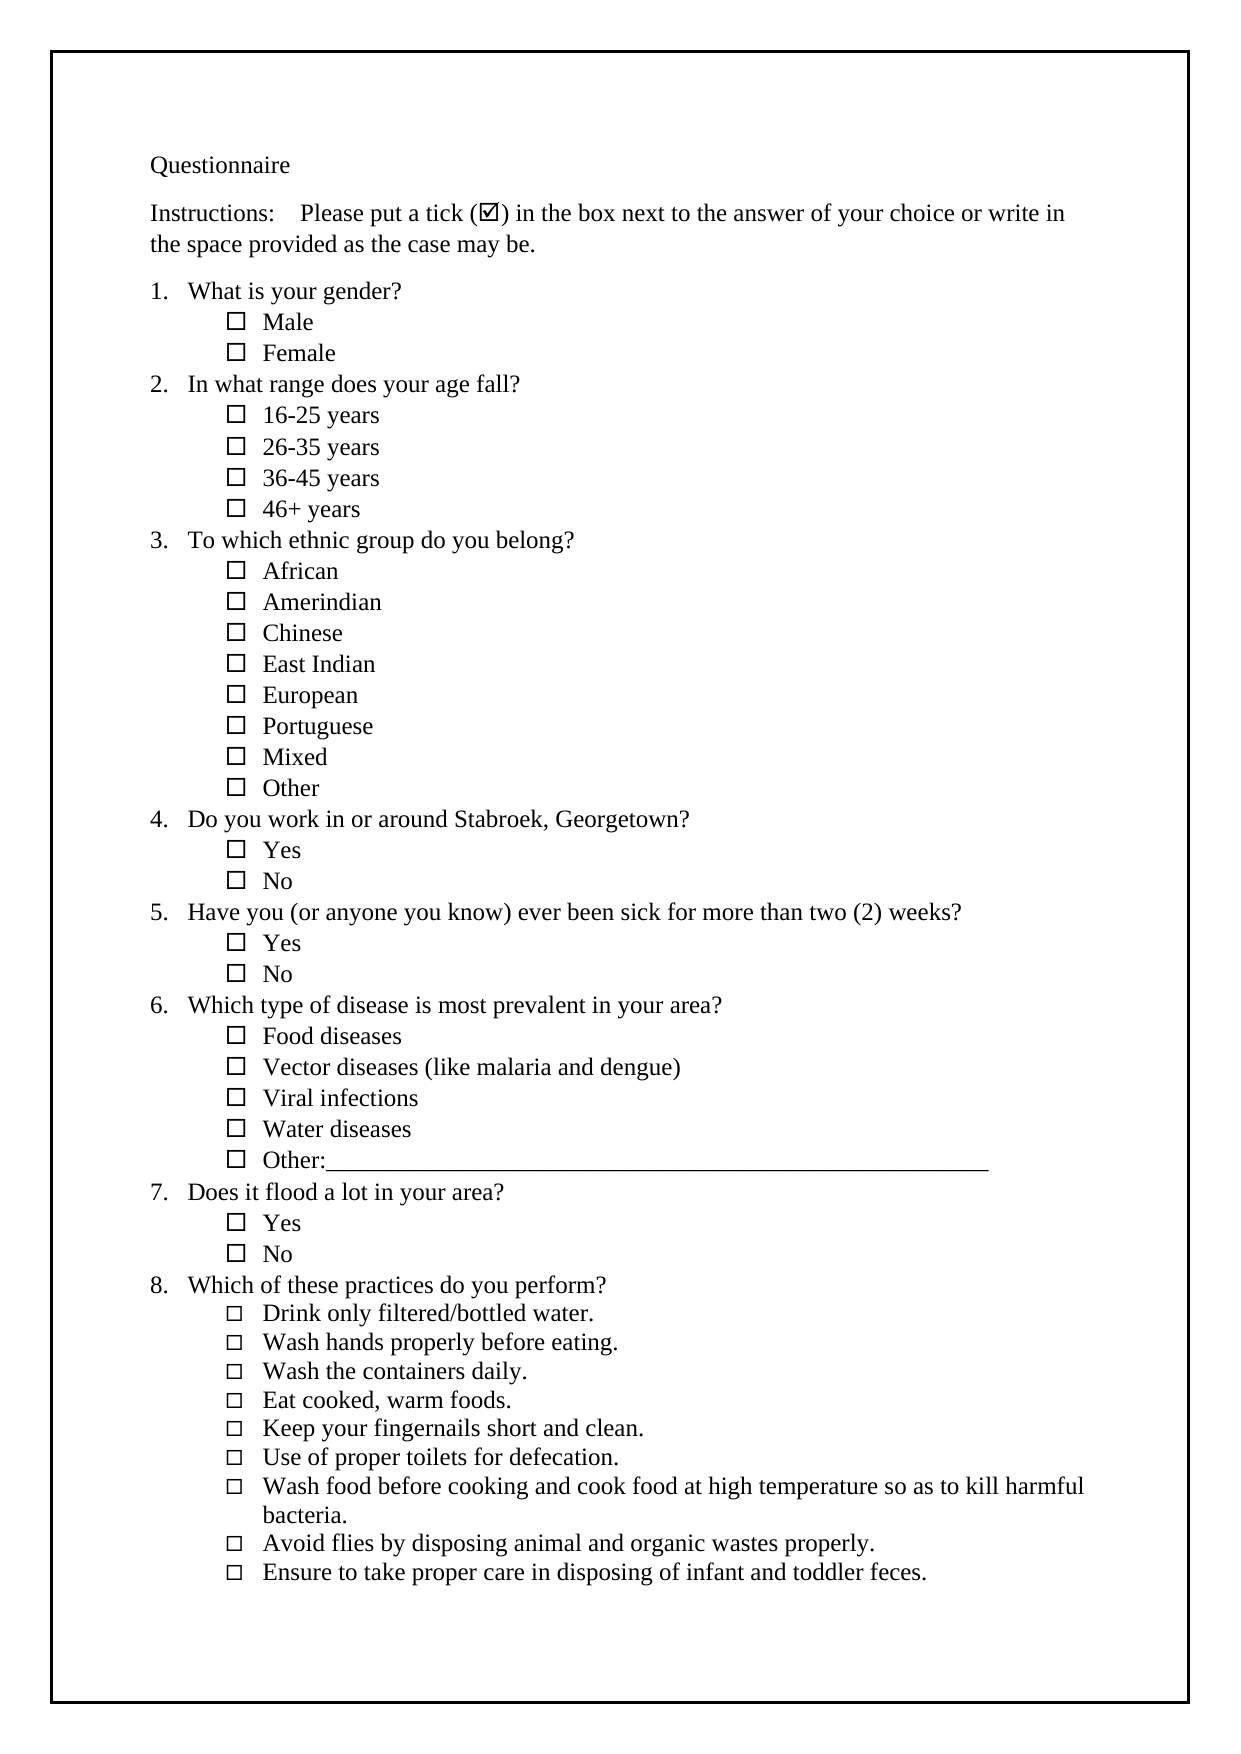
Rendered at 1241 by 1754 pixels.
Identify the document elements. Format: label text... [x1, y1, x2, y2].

list Other:_____________________________________________________ [225, 1146, 1090, 1174]
list Portuguese [225, 711, 1090, 740]
list Which type of disease is most prevalent in your area? [150, 990, 1090, 1019]
list Vector diseases (like malaria and dengue) [225, 1052, 1090, 1081]
list In what range does your age fall? [150, 369, 1090, 398]
list Food diseases [225, 1021, 1090, 1050]
list No [225, 866, 1090, 895]
list Have you (or anyone you know) ever been sick for more than two (2) weeks? [150, 897, 1090, 926]
list Do you work in or around Stabroek, Georgetown? [150, 804, 1090, 833]
list East Indian [225, 649, 1090, 678]
list Wash hands properly before eating. [225, 1327, 1090, 1356]
list Avoid flies by disposing animal and organic wastes properly. [225, 1528, 1090, 1557]
list Mixed [225, 742, 1090, 771]
list Yes [225, 835, 1090, 864]
list Does it flood a lot in your area? [150, 1177, 1090, 1205]
list Wash the containers daily. [225, 1356, 1090, 1385]
list Viral infections [225, 1083, 1090, 1112]
list Ensure to take proper care in disposing of infant and toddler feces. [225, 1557, 1090, 1586]
list 16-25 years [225, 401, 1090, 429]
list Wash food before cooking and cook food at high temperature so as to kill harmful bacteria. [225, 1471, 1090, 1528]
list Drink only filtered/bottled water. [225, 1298, 1090, 1327]
list Water diseases [225, 1114, 1090, 1143]
list European [225, 680, 1090, 709]
text Questionnaire [150, 150, 1090, 179]
list African [225, 556, 1090, 584]
list Keep your fingernails short and clean. [225, 1413, 1090, 1442]
text Instructions: Please put a tick () in the box next to the answer of your choice or write in the space provided as the case may be. [150, 198, 1090, 257]
list No [225, 959, 1090, 988]
list 46+ years [225, 494, 1090, 522]
list Which of these practices do you perform? [150, 1270, 1090, 1298]
list What is your gender? [150, 276, 1090, 305]
list Yes [225, 1208, 1090, 1236]
list No [225, 1239, 1090, 1267]
list To which ethnic group do you belong? [150, 525, 1090, 553]
list 36-45 years [225, 463, 1090, 491]
list Eat cooked, warm foods. [225, 1385, 1090, 1413]
list 26-35 years [225, 432, 1090, 460]
list Other [225, 773, 1090, 802]
list Chinese [225, 618, 1090, 647]
list Use of proper toilets for defecation. [225, 1442, 1090, 1471]
list Male [225, 307, 1090, 336]
list Yes [225, 928, 1090, 957]
list Amerindian [225, 587, 1090, 616]
list Female [225, 338, 1090, 367]
